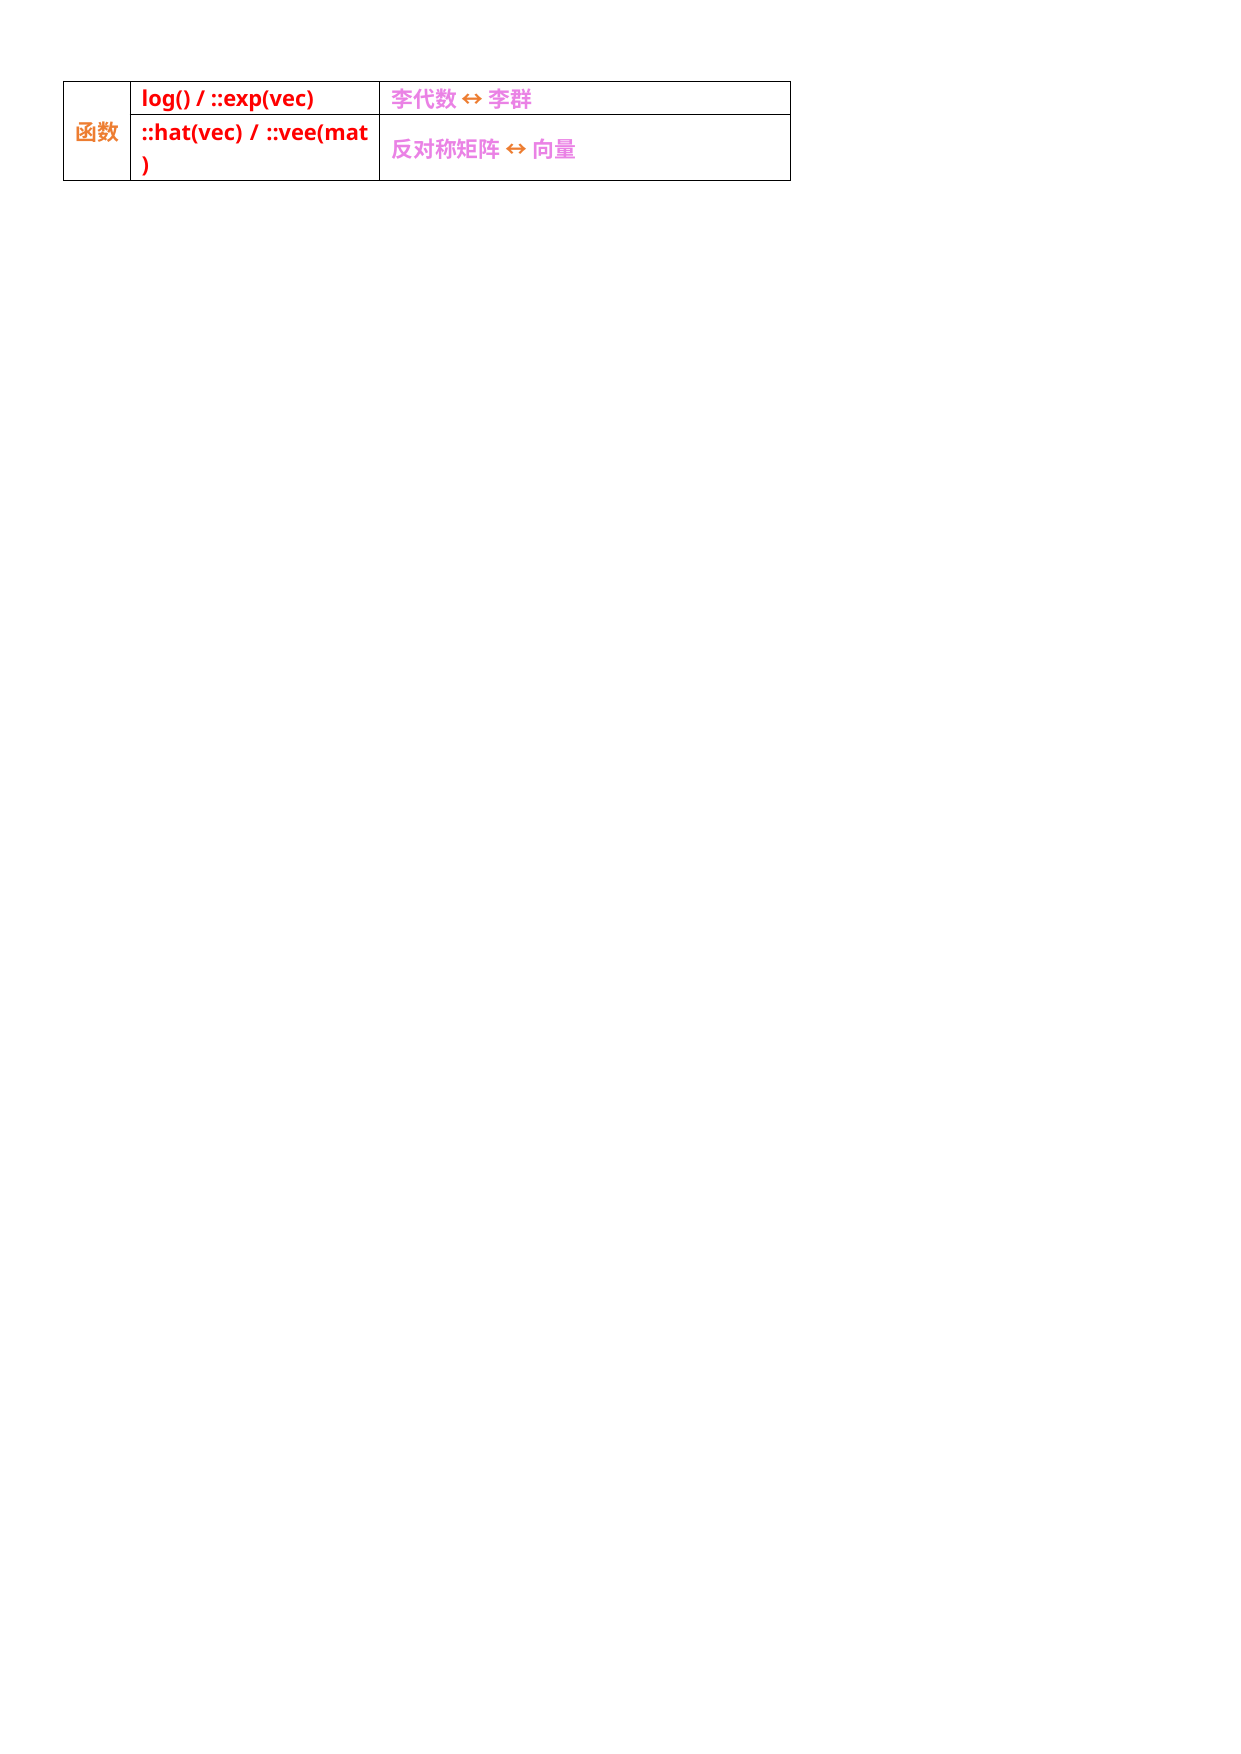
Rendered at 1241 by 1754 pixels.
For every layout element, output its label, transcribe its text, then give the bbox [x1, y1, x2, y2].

table_cell 函数 [64, 82, 130, 180]
table_cell log() / ::exp(vec) [131, 82, 379, 114]
table_cell ::hat(vec) / ::vee(mat) [131, 115, 379, 180]
table_cell 反对称矩阵 ↔ 向量 [380, 115, 790, 180]
table_cell 李代数 ↔ 李群 [380, 82, 790, 114]
